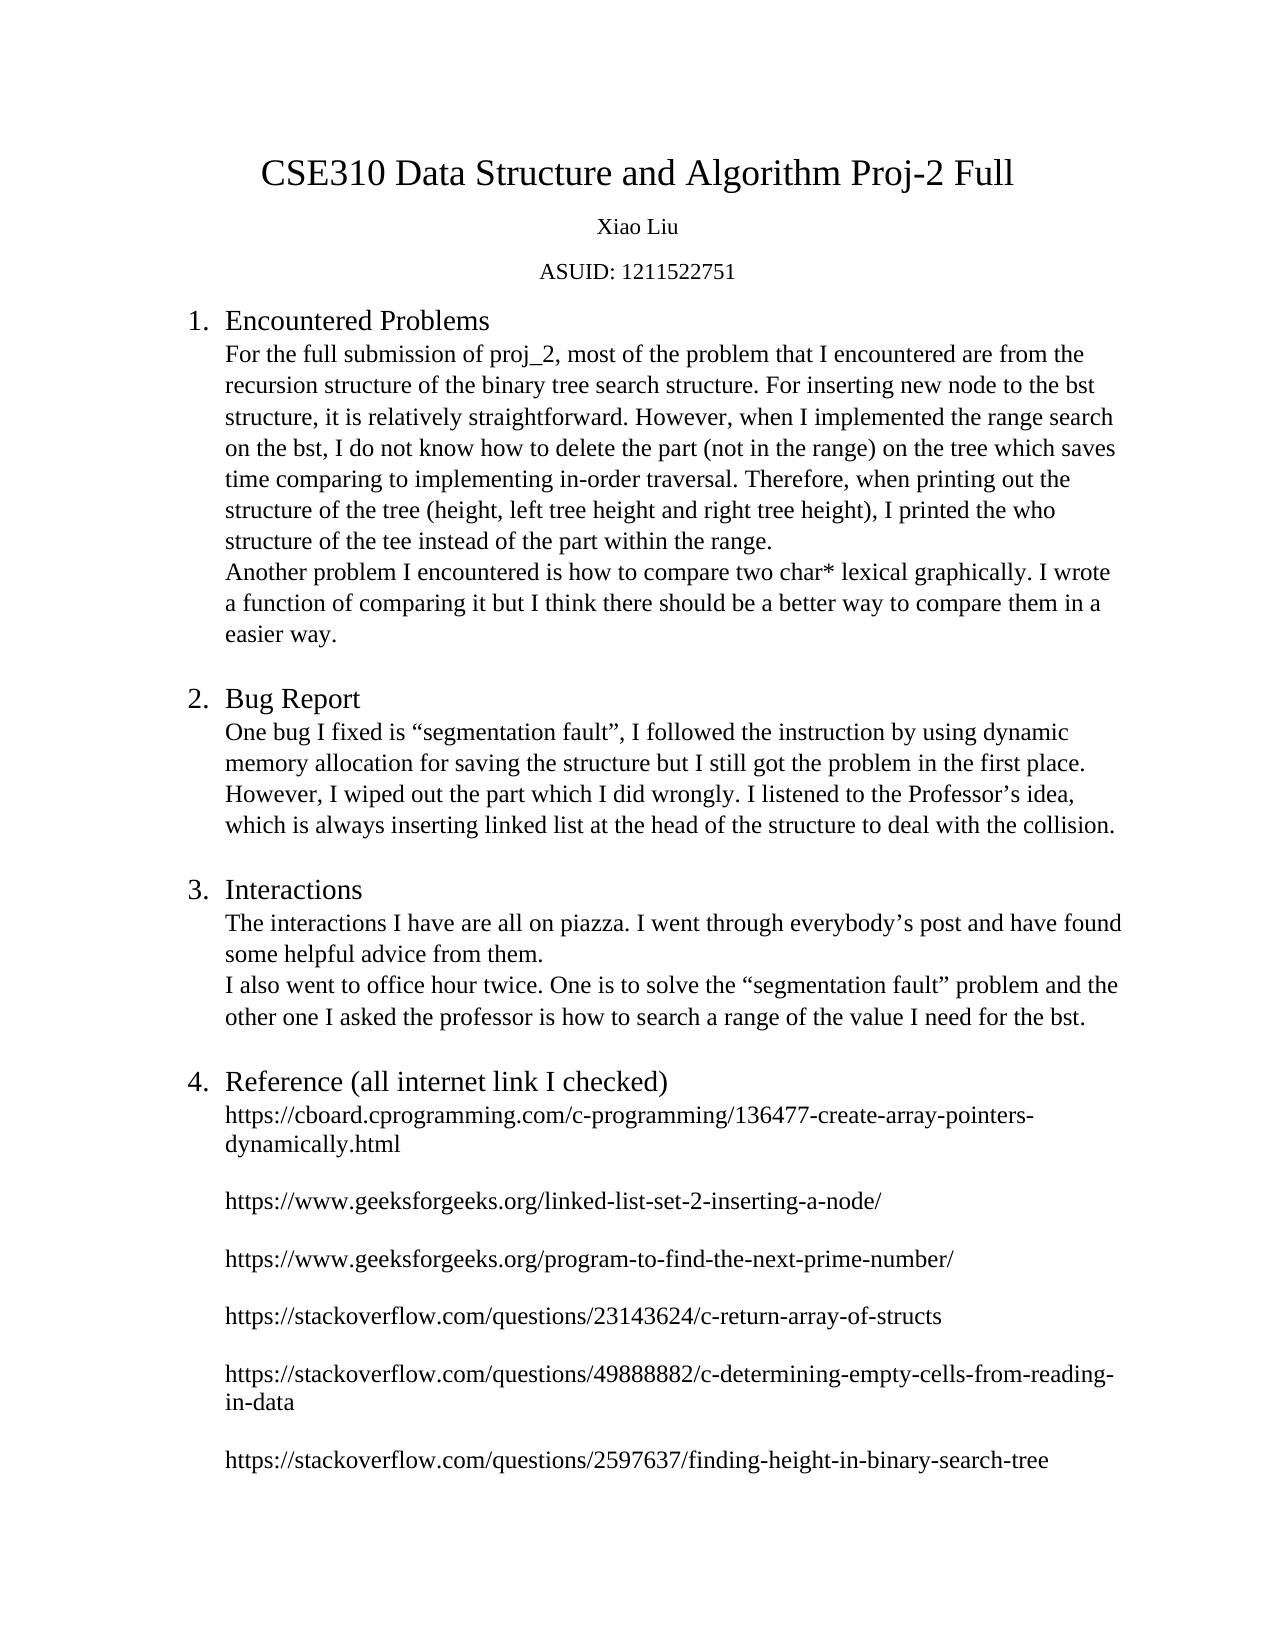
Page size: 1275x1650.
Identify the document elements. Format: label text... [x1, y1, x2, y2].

list Another problem I encountered is how to compare two char* lexical graphically. I wrote a function of comparing it but I think there should be a better way to compare them in a easier way. [225, 557, 1125, 648]
list Encountered Problems [187, 303, 1125, 337]
list Interactions [187, 872, 1125, 906]
list For the full submission of proj_2, most of the problem that I encountered are from the recursion structure of the binary tree search structure. For inserting new node to the bst structure, it is relatively straightforward. However, when I implemented the range search on the bst, I do not know how to delete the part (not in the range) on the tree which saves time comparing to implementing in-order traversal. Therefore, when printing out the structure of the tree (height, left tree height and right tree height), I printed the who structure of the tee instead of the part within the range. [225, 339, 1125, 554]
list One bug I fixed is “segmentation fault”, I followed the instruction by using dynamic memory allocation for saving the structure but I still got the problem in the first place. However, I wiped out the part which I did wrongly. I listened to the Professor’s idea, which is always inserting linked list at the head of the structure to deal with the collision. [225, 717, 1125, 839]
list I also went to office hour twice. One is to solve the “segmentation fault” problem and the other one I asked the professor is how to search a range of the value I need for the bst. [225, 971, 1125, 1030]
list https://stackoverflow.com/questions/23143624/c-return-array-of-structs [225, 1301, 1125, 1330]
list The interactions I have are all on piazza. I went through everybody’s post and have found some helpful advice from them. [225, 908, 1125, 968]
list https://www.geeksforgeeks.org/program-to-find-the-next-prime-number/ [225, 1244, 1125, 1272]
list https://stackoverflow.com/questions/49888882/c-determining-empty-cells-from-reading-in-data [225, 1359, 1125, 1416]
list https://stackoverflow.com/questions/2597637/finding-height-in-binary-search-tree [225, 1445, 1125, 1474]
text ASUID: 1211522751 [150, 258, 1125, 285]
list https://www.geeksforgeeks.org/linked-list-set-2-inserting-a-node/ [225, 1186, 1125, 1215]
list https://cboard.cprogramming.com/c-programming/136477-create-array-pointers-dynamically.html [225, 1100, 1125, 1157]
list Reference (all internet link I checked) [187, 1064, 1125, 1097]
list Bug Report [187, 681, 1125, 714]
text Xiao Liu [150, 213, 1125, 239]
text CSE310 Data Structure and Algorithm Proj-2 Full [150, 150, 1125, 193]
